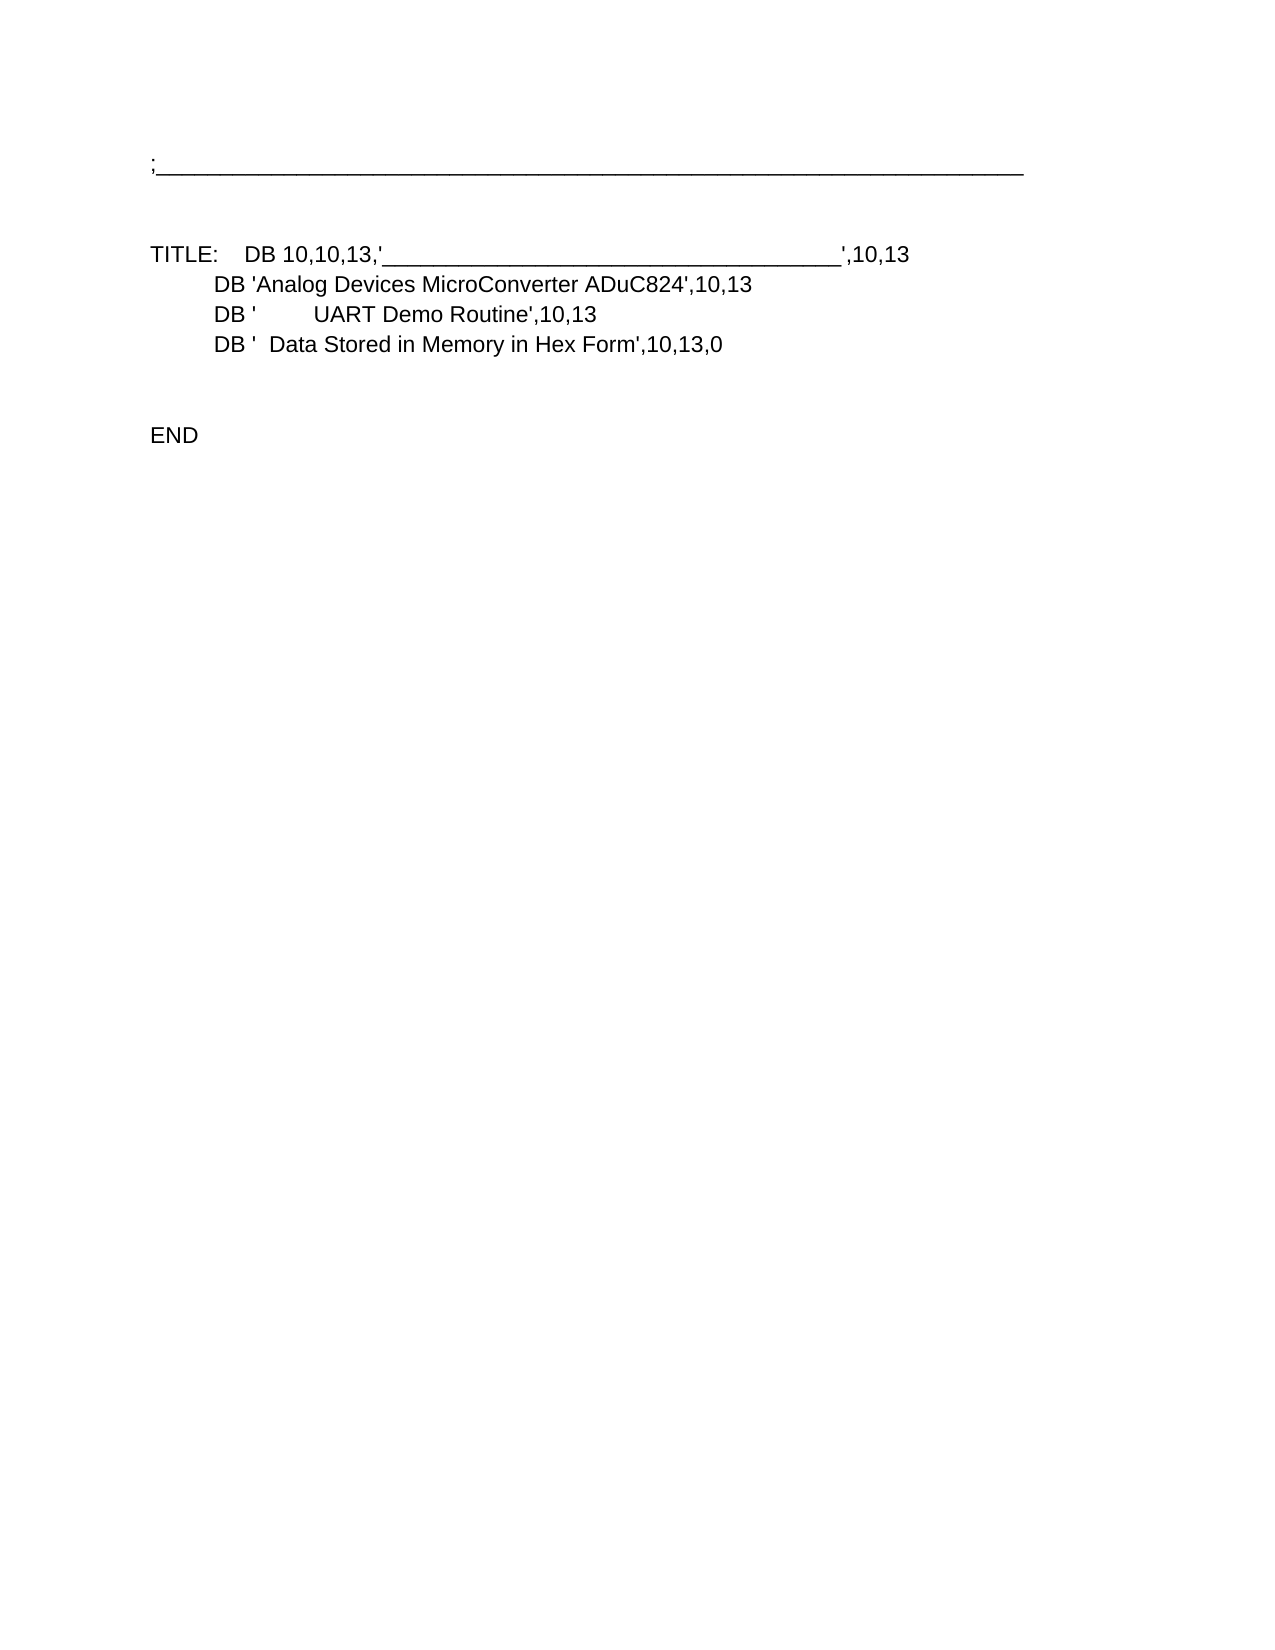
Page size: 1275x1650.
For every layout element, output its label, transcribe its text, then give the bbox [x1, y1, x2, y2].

text DB ' Data Stored in Memory in Hex Form',10,13,0 [150, 331, 1125, 358]
text DB 'Analog Devices MicroConverter ADuC824',10,13 [150, 271, 1125, 297]
text DB ' UART Demo Routine',10,13 [150, 301, 1125, 327]
text END [150, 422, 1125, 448]
text TITLE: DB 10,10,13,'____________________________________',10,13 [150, 241, 1125, 267]
text ;____________________________________________________________________ [150, 150, 1125, 176]
